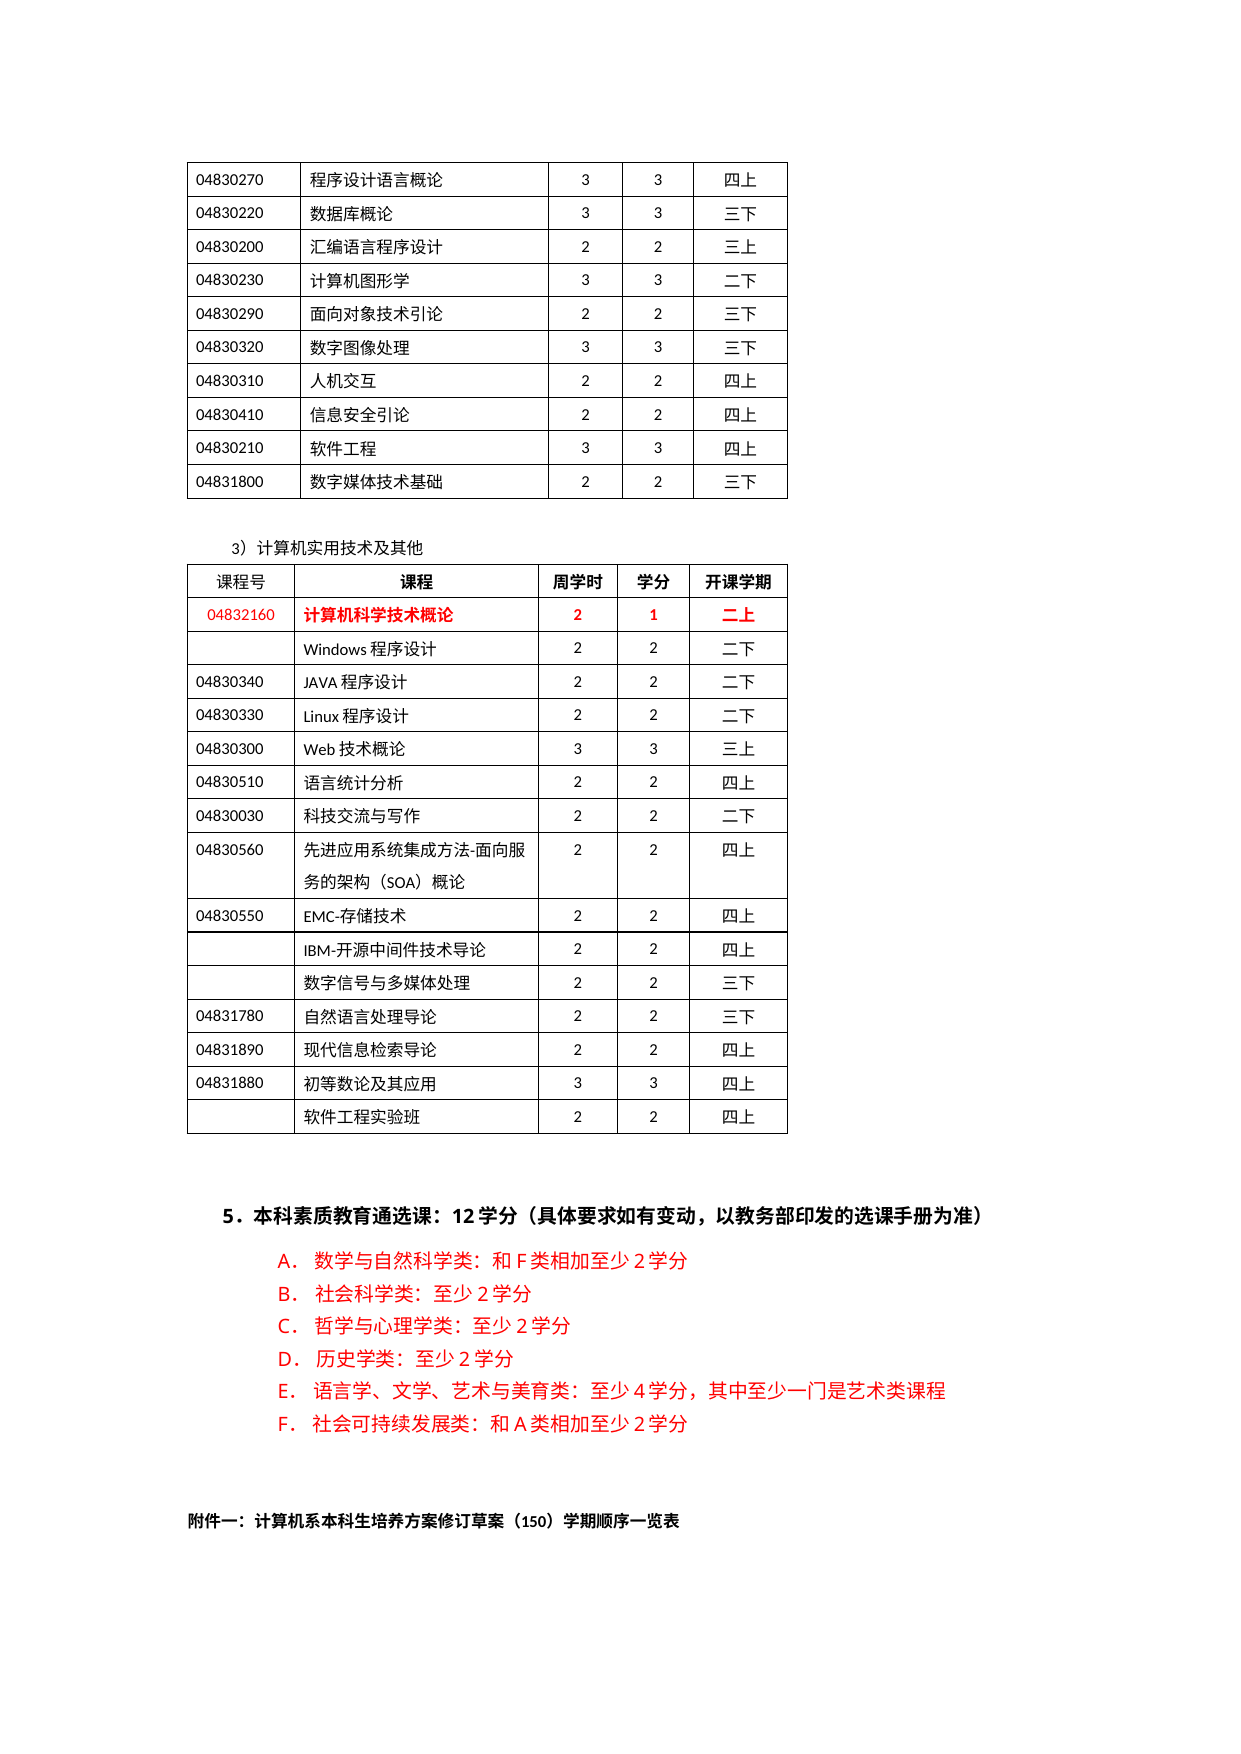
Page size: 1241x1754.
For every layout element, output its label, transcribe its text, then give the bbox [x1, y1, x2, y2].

table_cell 04830290 [188, 297, 300, 330]
text E． 语言学、文学、艺术与美育类：至少4学分，其中至少一门是艺术类课程 [277, 1374, 1053, 1406]
table_cell 04830210 [188, 431, 300, 464]
table_cell 信息安全引论 [301, 398, 548, 430]
table_cell 04830270 [188, 163, 300, 196]
table_cell 四上 [690, 1100, 787, 1133]
table_cell 四上 [690, 1067, 787, 1099]
table_cell 3 [539, 732, 617, 765]
table_cell 3 [623, 331, 693, 363]
table_cell 04830410 [188, 398, 300, 430]
table_cell 04830330 [188, 699, 294, 731]
table_cell 04831880 [188, 1067, 294, 1099]
table_header 学分 [618, 565, 689, 597]
table_cell Web技术概论 [295, 732, 538, 765]
table_cell 2 [618, 1100, 689, 1133]
table_cell 3 [623, 431, 693, 464]
table_cell 2 [618, 799, 689, 832]
table_cell 现代信息检索导论 [295, 1033, 538, 1066]
table_cell 二下 [690, 632, 787, 664]
table_cell 2 [618, 1000, 689, 1032]
table_cell [188, 1100, 294, 1133]
table_cell 04830030 [188, 799, 294, 832]
table_cell 2 [539, 933, 617, 965]
table_cell 2 [539, 899, 617, 931]
table_cell 3 [549, 431, 622, 464]
table_cell IBM-开源中间件技术导论 [295, 933, 538, 965]
table_cell 2 [623, 398, 693, 430]
table_cell 04830300 [188, 732, 294, 765]
table_cell 3 [618, 1067, 689, 1099]
table_cell 软件工程实验班 [295, 1100, 538, 1133]
table_cell [188, 966, 294, 998]
text F． 社会可持续发展类：和A类相加至少2学分 [277, 1406, 1053, 1439]
table_cell 04830510 [188, 766, 294, 798]
table_cell 2 [539, 833, 617, 898]
table_cell 三上 [694, 230, 787, 263]
table_cell 04830320 [188, 331, 300, 363]
table_cell 2 [618, 632, 689, 664]
table_cell 人机交互 [301, 364, 548, 397]
table_cell 面向对象技术引论 [301, 297, 548, 330]
table_cell 汇编语言程序设计 [301, 230, 548, 263]
text D． 历史学类：至少2学分 [277, 1341, 1053, 1374]
table_cell 三上 [690, 732, 787, 765]
table_cell 三下 [690, 1000, 787, 1032]
table_cell 04831800 [188, 465, 300, 497]
table_cell 三下 [694, 297, 787, 330]
table_cell 2 [549, 230, 622, 263]
table_cell 四上 [690, 766, 787, 798]
table_cell 二上 [690, 598, 787, 631]
table_cell 四上 [690, 833, 787, 898]
table_cell 3 [549, 197, 622, 229]
table_cell EMC-存储技术 [295, 899, 538, 931]
table_cell 先进应用系统集成方法-面向服务的架构（SOA）概论 [295, 833, 538, 898]
table_cell 2 [539, 1000, 617, 1032]
table_cell 四上 [694, 364, 787, 397]
table_cell 语言统计分析 [295, 766, 538, 798]
table_cell 四上 [694, 431, 787, 464]
table_cell 2 [618, 899, 689, 931]
table_cell 2 [618, 665, 689, 698]
table_cell 四上 [690, 899, 787, 931]
table_cell 科技交流与写作 [295, 799, 538, 832]
table_cell 数字图像处理 [301, 331, 548, 363]
table_cell 3 [623, 264, 693, 296]
table_cell 数字信号与多媒体处理 [295, 966, 538, 998]
table_cell 2 [539, 665, 617, 698]
table_cell 三下 [694, 465, 787, 497]
table_cell 3 [623, 197, 693, 229]
table_cell 初等数论及其应用 [295, 1067, 538, 1099]
table_cell 2 [623, 465, 693, 497]
table_cell 计算机科学技术概论 [295, 598, 538, 631]
table_cell 自然语言处理导论 [295, 1000, 538, 1032]
table_cell 2 [618, 933, 689, 965]
table_cell 04831890 [188, 1033, 294, 1066]
table_cell 2 [623, 230, 693, 263]
table_cell [188, 933, 294, 965]
table_cell 二下 [690, 699, 787, 731]
table_cell 3 [623, 163, 693, 196]
table_cell 四上 [690, 933, 787, 965]
table_cell 2 [618, 766, 689, 798]
table_cell 二下 [690, 799, 787, 832]
table_cell 2 [623, 297, 693, 330]
table_cell 04830200 [188, 230, 300, 263]
table_cell 2 [549, 398, 622, 430]
table_cell JAVA程序设计 [295, 665, 538, 698]
table_cell 四上 [694, 163, 787, 196]
table_cell 3 [618, 732, 689, 765]
table_cell 2 [539, 966, 617, 998]
table_cell 04831780 [188, 1000, 294, 1032]
table_cell 2 [618, 833, 689, 898]
table_cell 计算机图形学 [301, 264, 548, 296]
table_cell Linux程序设计 [295, 699, 538, 731]
table_cell 2 [539, 632, 617, 664]
table_cell 3 [549, 331, 622, 363]
table_cell 二下 [694, 264, 787, 296]
text 3）计算机实用技术及其他 [187, 531, 1053, 563]
table_cell 04830340 [188, 665, 294, 698]
text 附件一：计算机系本科生培养方案修订草案（150）学期顺序一览表 [187, 1504, 1053, 1536]
table_cell 2 [549, 297, 622, 330]
table_cell 04830550 [188, 899, 294, 931]
table_cell [188, 632, 294, 664]
table_cell 三下 [690, 966, 787, 998]
table_cell 3 [549, 163, 622, 196]
table_cell 三下 [694, 197, 787, 229]
table_cell 04830220 [188, 197, 300, 229]
table_cell 四上 [694, 398, 787, 430]
table_cell 三下 [694, 331, 787, 363]
table_cell 04830560 [188, 833, 294, 898]
table_cell 2 [618, 699, 689, 731]
table_cell 2 [539, 699, 617, 731]
table_cell 1 [618, 598, 689, 631]
table_cell 2 [618, 1033, 689, 1066]
table_cell 2 [618, 966, 689, 998]
table_cell 2 [539, 1100, 617, 1133]
table_cell 2 [539, 1033, 617, 1066]
table_cell 04832160 [188, 598, 294, 631]
table_header 周学时 [539, 565, 617, 597]
table_cell 四上 [690, 1033, 787, 1066]
table_cell 程序设计语言概论 [301, 163, 548, 196]
table_cell Windows程序设计 [295, 632, 538, 664]
table_cell 软件工程 [301, 431, 548, 464]
text B． 社会科学类：至少2学分 [277, 1276, 1053, 1309]
table_cell 数据库概论 [301, 197, 548, 229]
table_cell 2 [539, 799, 617, 832]
table_cell 2 [623, 364, 693, 397]
table_cell 3 [549, 264, 622, 296]
table_cell 2 [539, 766, 617, 798]
text 5．本科素质教育通选课：12学分（具体要求如有变动，以教务部印发的选课手册为准） [187, 1199, 1053, 1231]
table_cell 2 [539, 598, 617, 631]
table_cell 数字媒体技术基础 [301, 465, 548, 497]
table_cell 2 [549, 465, 622, 497]
text C． 哲学与心理学类：至少2学分 [277, 1309, 1053, 1341]
table_cell 3 [539, 1067, 617, 1099]
table_cell 二下 [690, 665, 787, 698]
table_header 课程 [295, 565, 538, 597]
table_header 课程号 [188, 565, 294, 597]
table_cell 2 [549, 364, 622, 397]
table_cell 04830310 [188, 364, 300, 397]
table_header 开课学期 [690, 565, 787, 597]
table_cell 04830230 [188, 264, 300, 296]
text A． 数学与自然科学类：和F类相加至少2学分 [277, 1244, 1053, 1276]
